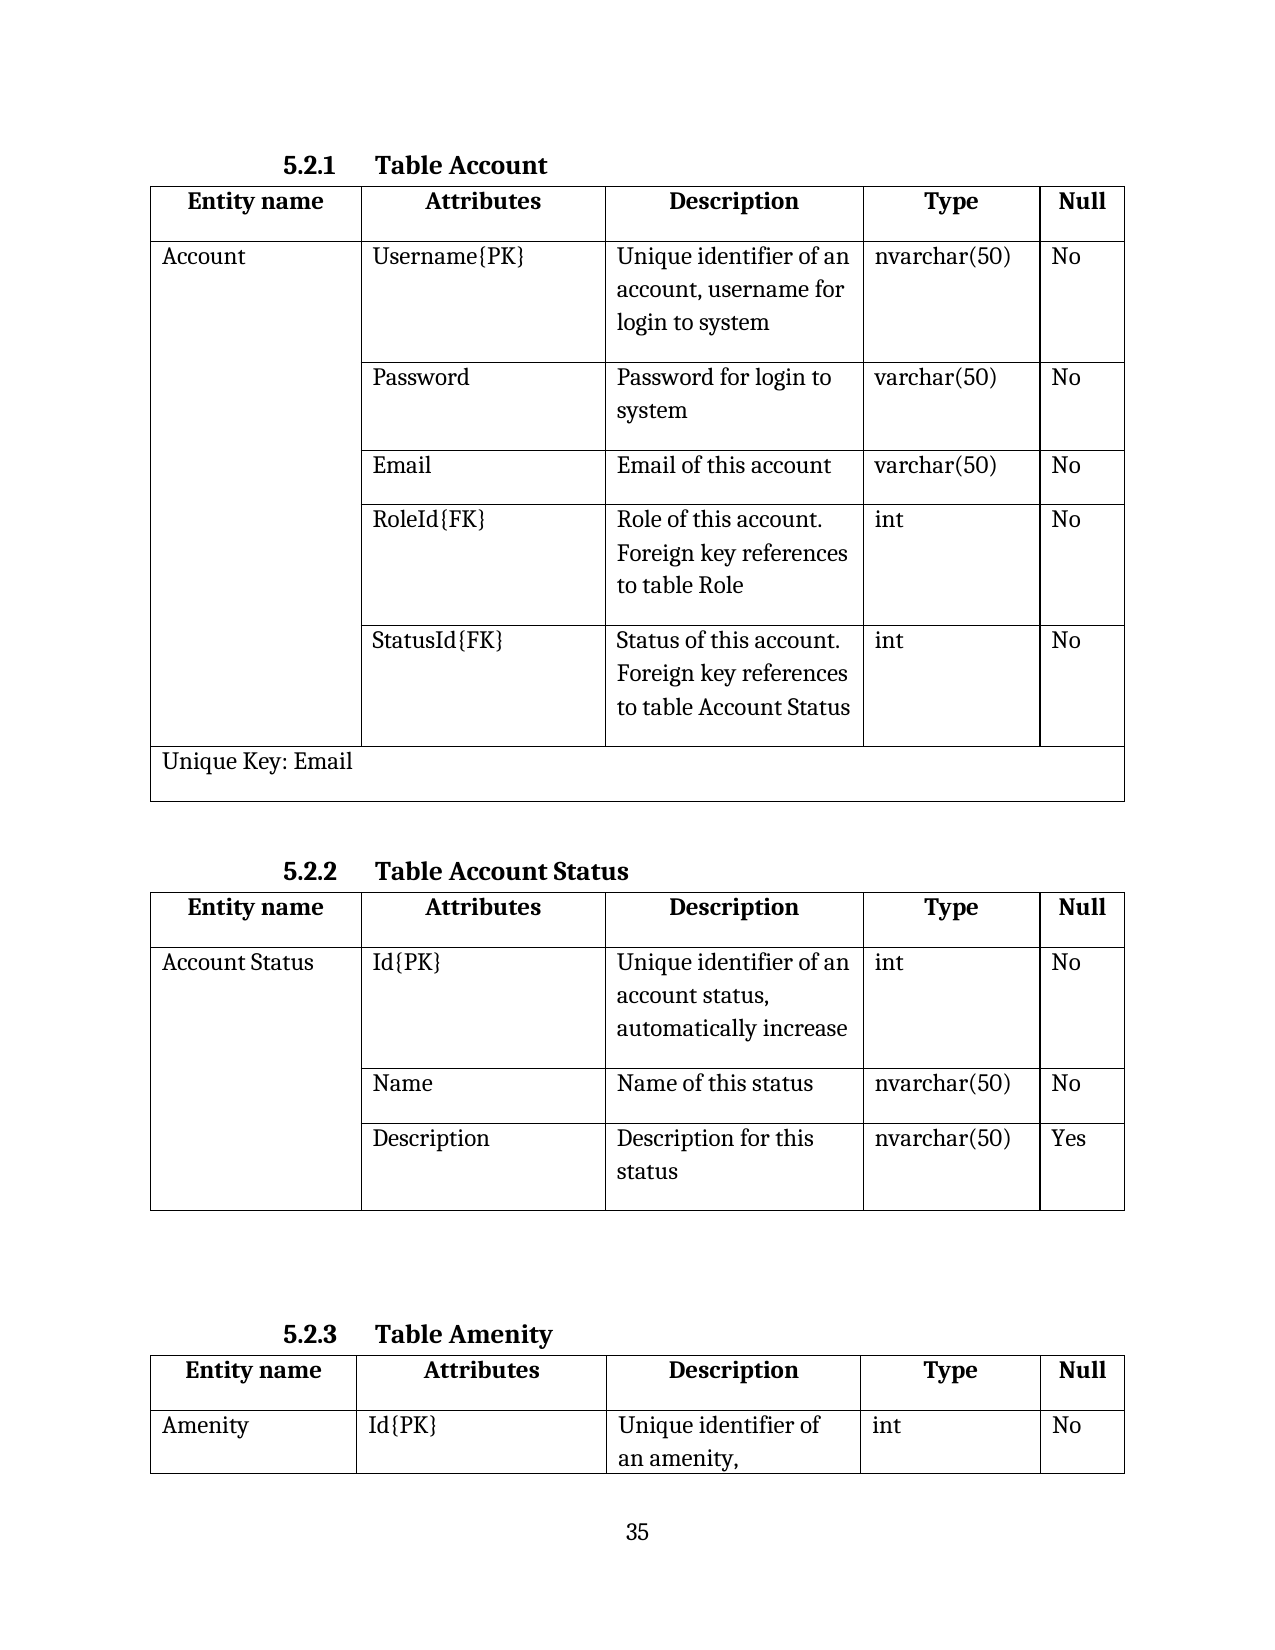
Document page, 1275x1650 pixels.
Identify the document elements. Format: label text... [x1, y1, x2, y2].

table_cell StatusId{FK} [362, 626, 605, 746]
table_cell Yes [1041, 1124, 1124, 1210]
subtitle Table Account Status [283, 856, 1125, 887]
table_cell int [864, 626, 1039, 746]
table_cell Description for this status [606, 1124, 863, 1210]
table_header Entity name [151, 1356, 356, 1410]
table_header Type [864, 893, 1039, 947]
table_cell Name [362, 1069, 605, 1122]
table_cell Username{PK} [362, 242, 605, 362]
table_cell No [1041, 1069, 1124, 1122]
table_cell nvarchar(50) [864, 242, 1039, 362]
table_header Attributes [357, 1356, 606, 1410]
table_cell No [1041, 242, 1124, 362]
table_header Type [864, 187, 1039, 241]
table_cell varchar(50) [864, 363, 1039, 449]
table_cell nvarchar(50) [864, 1069, 1039, 1122]
table_cell Unique identifier of an account, username for login to system [606, 242, 863, 362]
table_cell No [1041, 948, 1124, 1068]
table_cell int [861, 1411, 1040, 1473]
table_cell Unique Key: Email [151, 747, 1124, 801]
table_header Attributes [362, 187, 605, 241]
table_cell No [1041, 505, 1124, 625]
table_cell RoleId{FK} [362, 505, 605, 625]
table_header Entity name [151, 893, 361, 947]
table_cell Name of this status [606, 1069, 863, 1122]
table_header Attributes [362, 893, 605, 947]
table_cell int [864, 948, 1039, 1068]
table_cell No [1041, 451, 1124, 504]
table_cell Password [362, 363, 605, 449]
subtitle Table Amenity [283, 1319, 1125, 1350]
table_header Type [861, 1356, 1040, 1410]
table_cell Account Status [151, 948, 361, 1210]
table_header Null [1041, 1356, 1124, 1410]
table_cell Email of this account [606, 451, 863, 504]
subtitle Table Account [283, 150, 1125, 181]
table_cell Role of this account. Foreign key references to table Role [606, 505, 863, 625]
table_header Null [1041, 187, 1124, 241]
table_cell Status of this account. Foreign key references to table Account Status [606, 626, 863, 746]
table_cell Email [362, 451, 605, 504]
table_cell Id{PK} [357, 1411, 606, 1473]
table_cell varchar(50) [864, 451, 1039, 504]
table_cell Account [151, 242, 361, 746]
table_cell int [864, 505, 1039, 625]
table_header Description [607, 1356, 860, 1410]
table_cell No [1041, 1411, 1124, 1473]
table_cell Id{PK} [362, 948, 605, 1068]
table_cell No [1041, 626, 1124, 746]
table_header Description [606, 893, 863, 947]
table_cell Description [362, 1124, 605, 1210]
table_cell No [1041, 363, 1124, 449]
table_header Null [1041, 893, 1124, 947]
table_header Entity name [151, 187, 361, 241]
table_cell Unique identifier of an amenity, automatically increase [607, 1411, 860, 1473]
table_cell Password for login to system [606, 363, 863, 449]
table_cell Amenity [151, 1411, 356, 1473]
table_cell nvarchar(50) [864, 1124, 1039, 1210]
table_cell Unique identifier of an account status, automatically increase [606, 948, 863, 1068]
table_header Description [606, 187, 863, 241]
